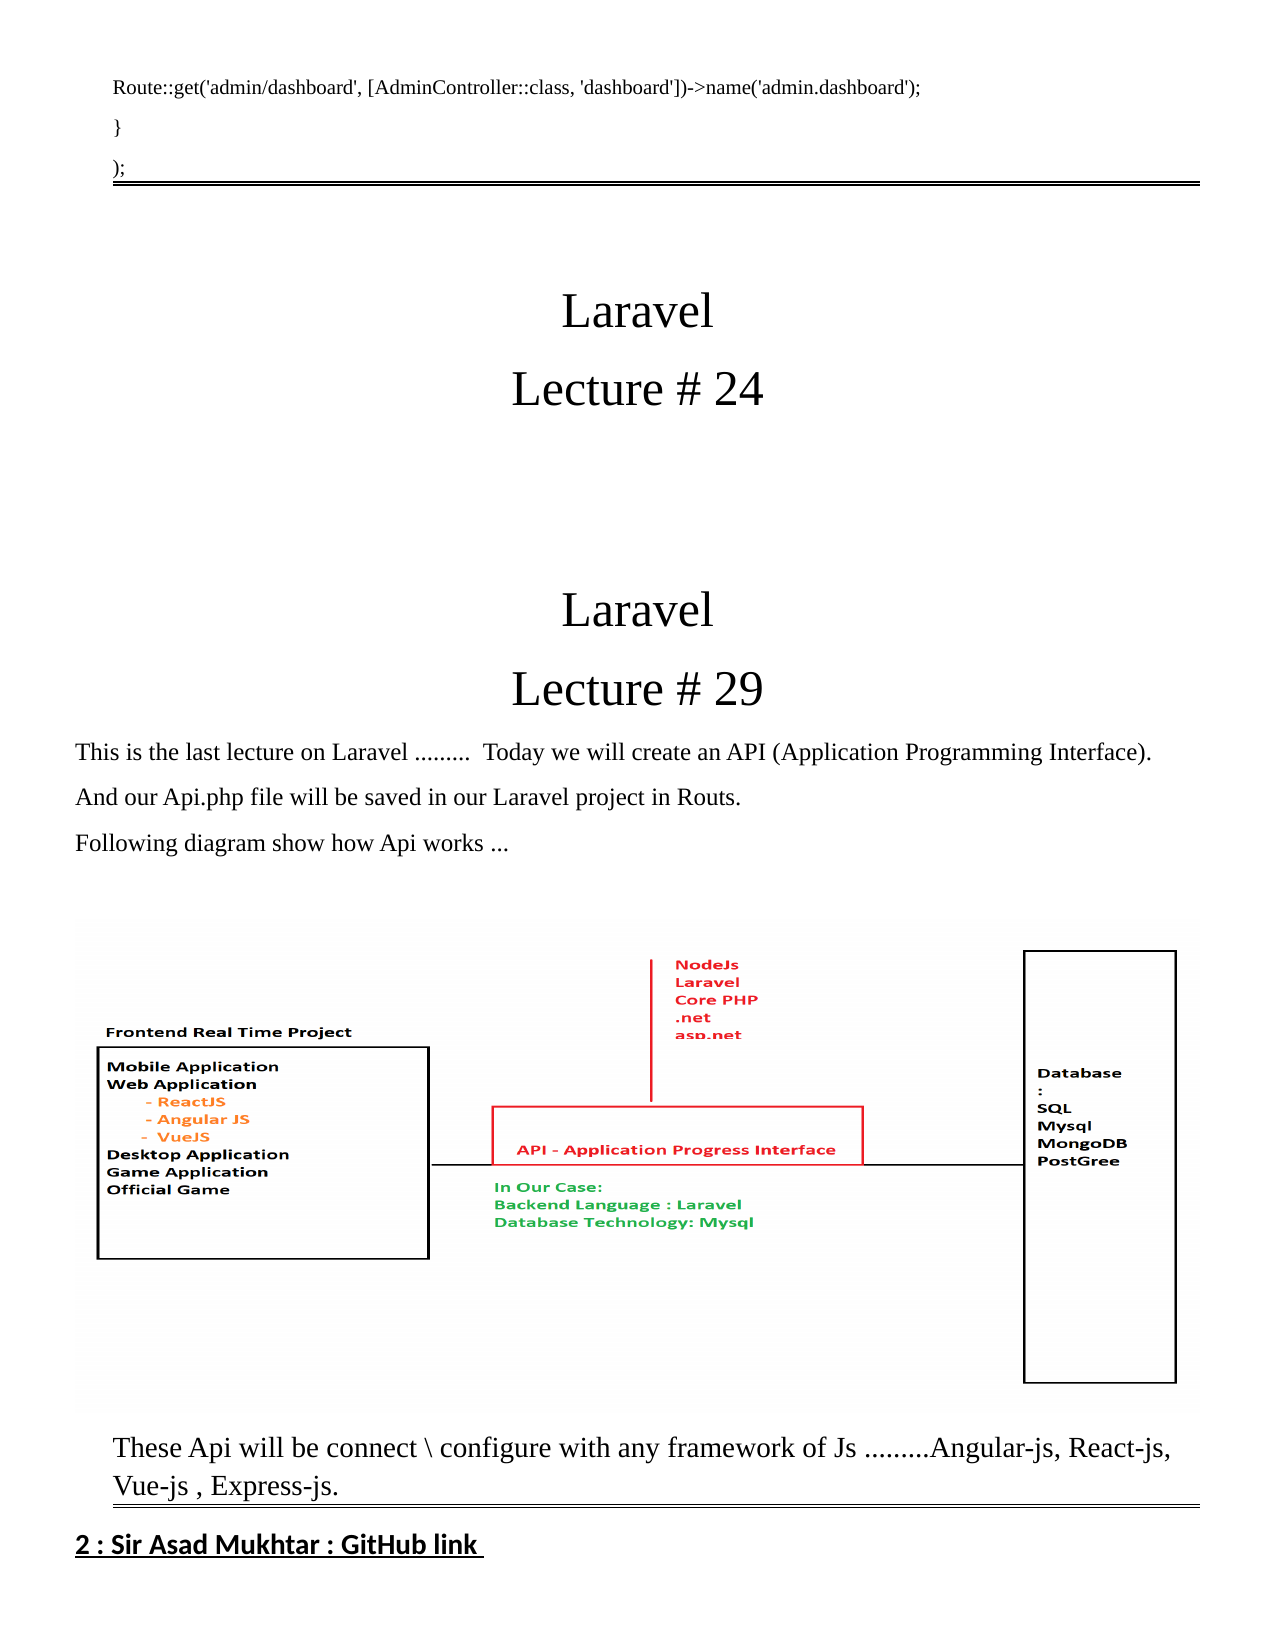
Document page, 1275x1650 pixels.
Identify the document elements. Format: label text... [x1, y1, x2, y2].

text } [112, 115, 1200, 139]
text This is the last lecture on Laravel ......... Today we will create an API (Application Programming Interface). [75, 737, 1200, 766]
picture [75, 918, 1200, 1413]
text Route::get('admin/dashboard', [AdminController::class, 'dashboard'])->name('admin.dashboard'); [112, 75, 1200, 99]
text Lecture # 29 [75, 658, 1200, 716]
text Laravel [75, 580, 1200, 637]
text Laravel [75, 281, 1200, 338]
text Following diagram show how Api works ... [75, 828, 1200, 857]
text And our Api.php file will be saved in our Laravel project in Routs. [75, 782, 1200, 811]
text ); [112, 155, 1200, 186]
text Lecture # 24 [75, 359, 1200, 417]
text 2 : Sir Asad Mukhtar : GitHub link [75, 1526, 1200, 1562]
text These Api will be connect \ configure with any framework of Js .........Angular-js, React-js, Vue-js , Express-js. [112, 1430, 1200, 1508]
